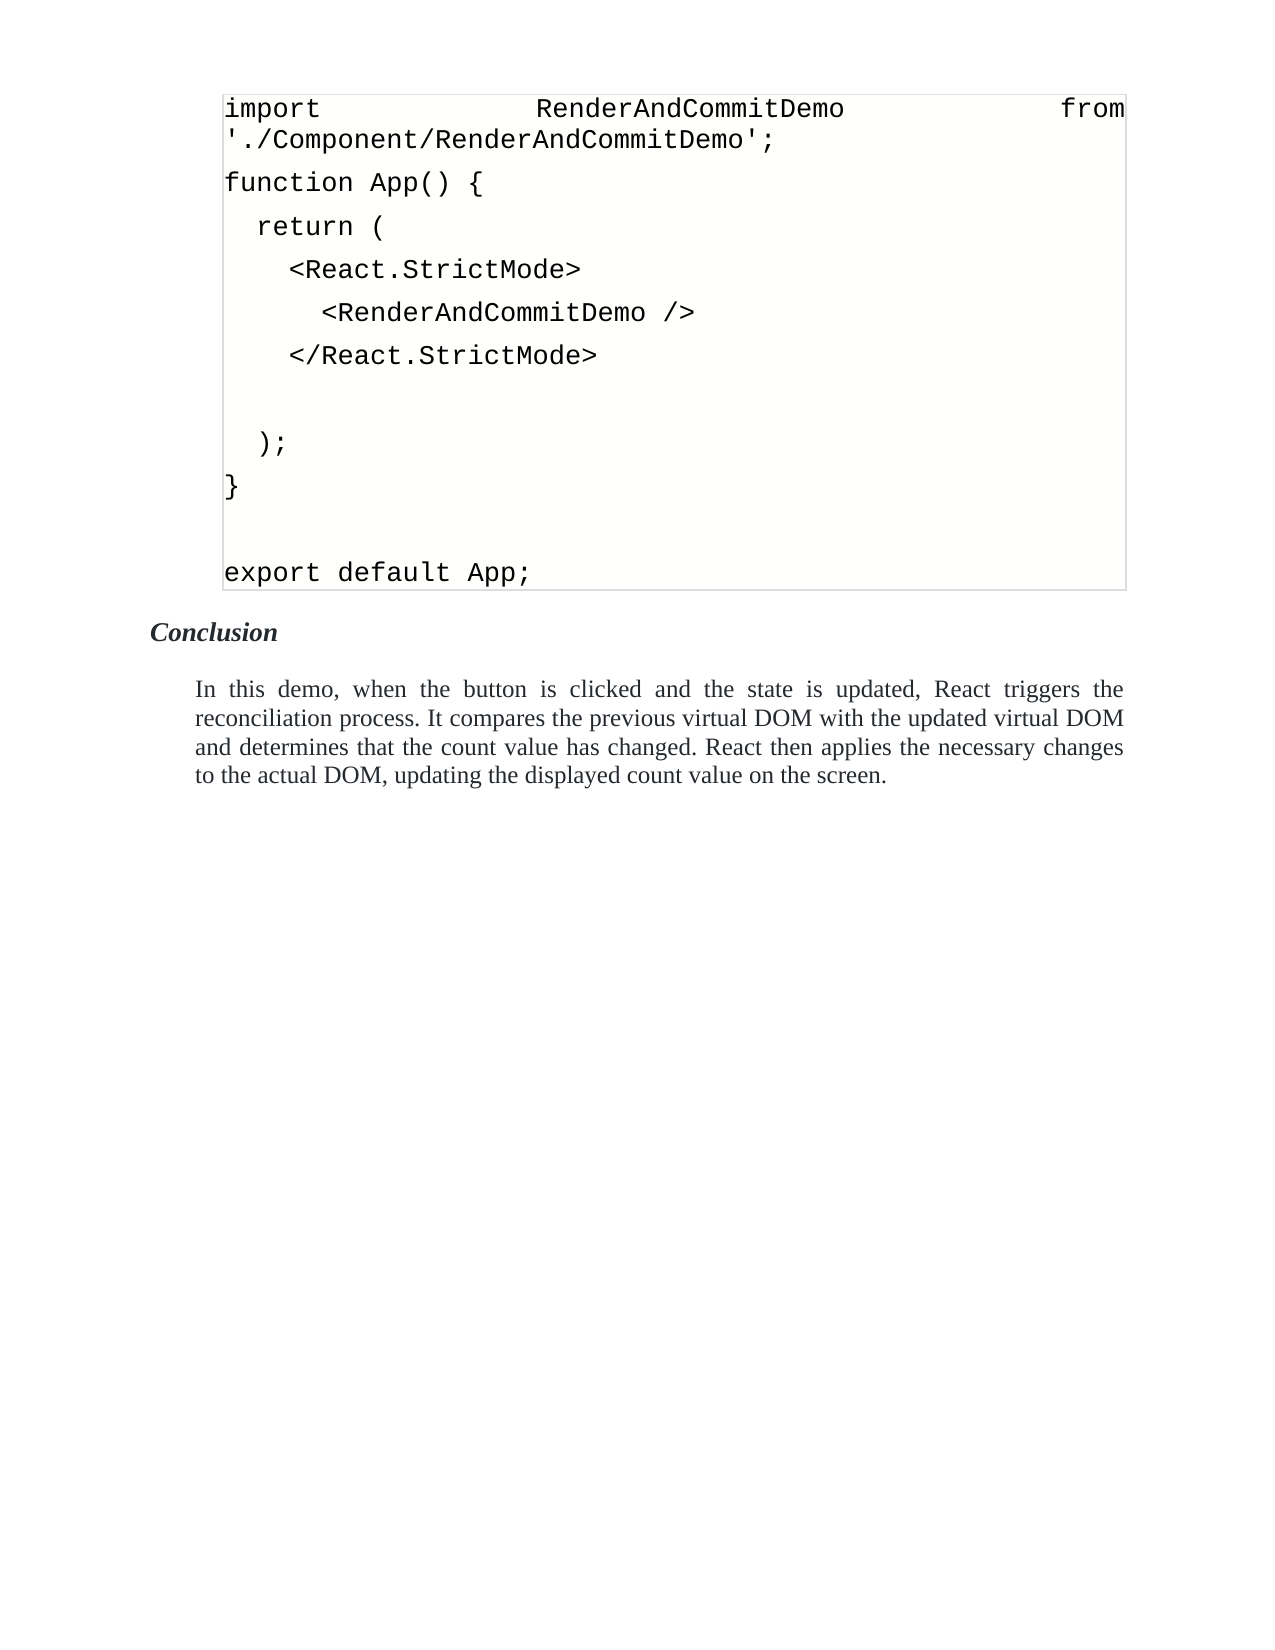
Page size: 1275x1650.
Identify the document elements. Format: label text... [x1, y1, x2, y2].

text <RenderAndCommitDemo /> [224, 297, 1125, 330]
text } [224, 470, 1125, 503]
text </React.StrictMode> [224, 341, 1125, 373]
text function App() { [224, 168, 1125, 200]
text <React.StrictMode> [224, 254, 1125, 286]
text In this demo, when the button is clicked and the state is updated, React triggers the reconciliation process. It compares the previous virtual DOM with the updated virtual DOM and determines that the count value has changed. React then applies the necessary changes to the actual DOM, updating the displayed count value on the screen. [195, 674, 1125, 789]
text return ( [224, 211, 1125, 243]
text import RenderAndCommitDemo from './Component/RenderAndCommitDemo'; [224, 95, 1125, 157]
text ); [224, 427, 1125, 459]
text Conclusion [150, 616, 1125, 647]
text export default App; [224, 557, 1125, 589]
